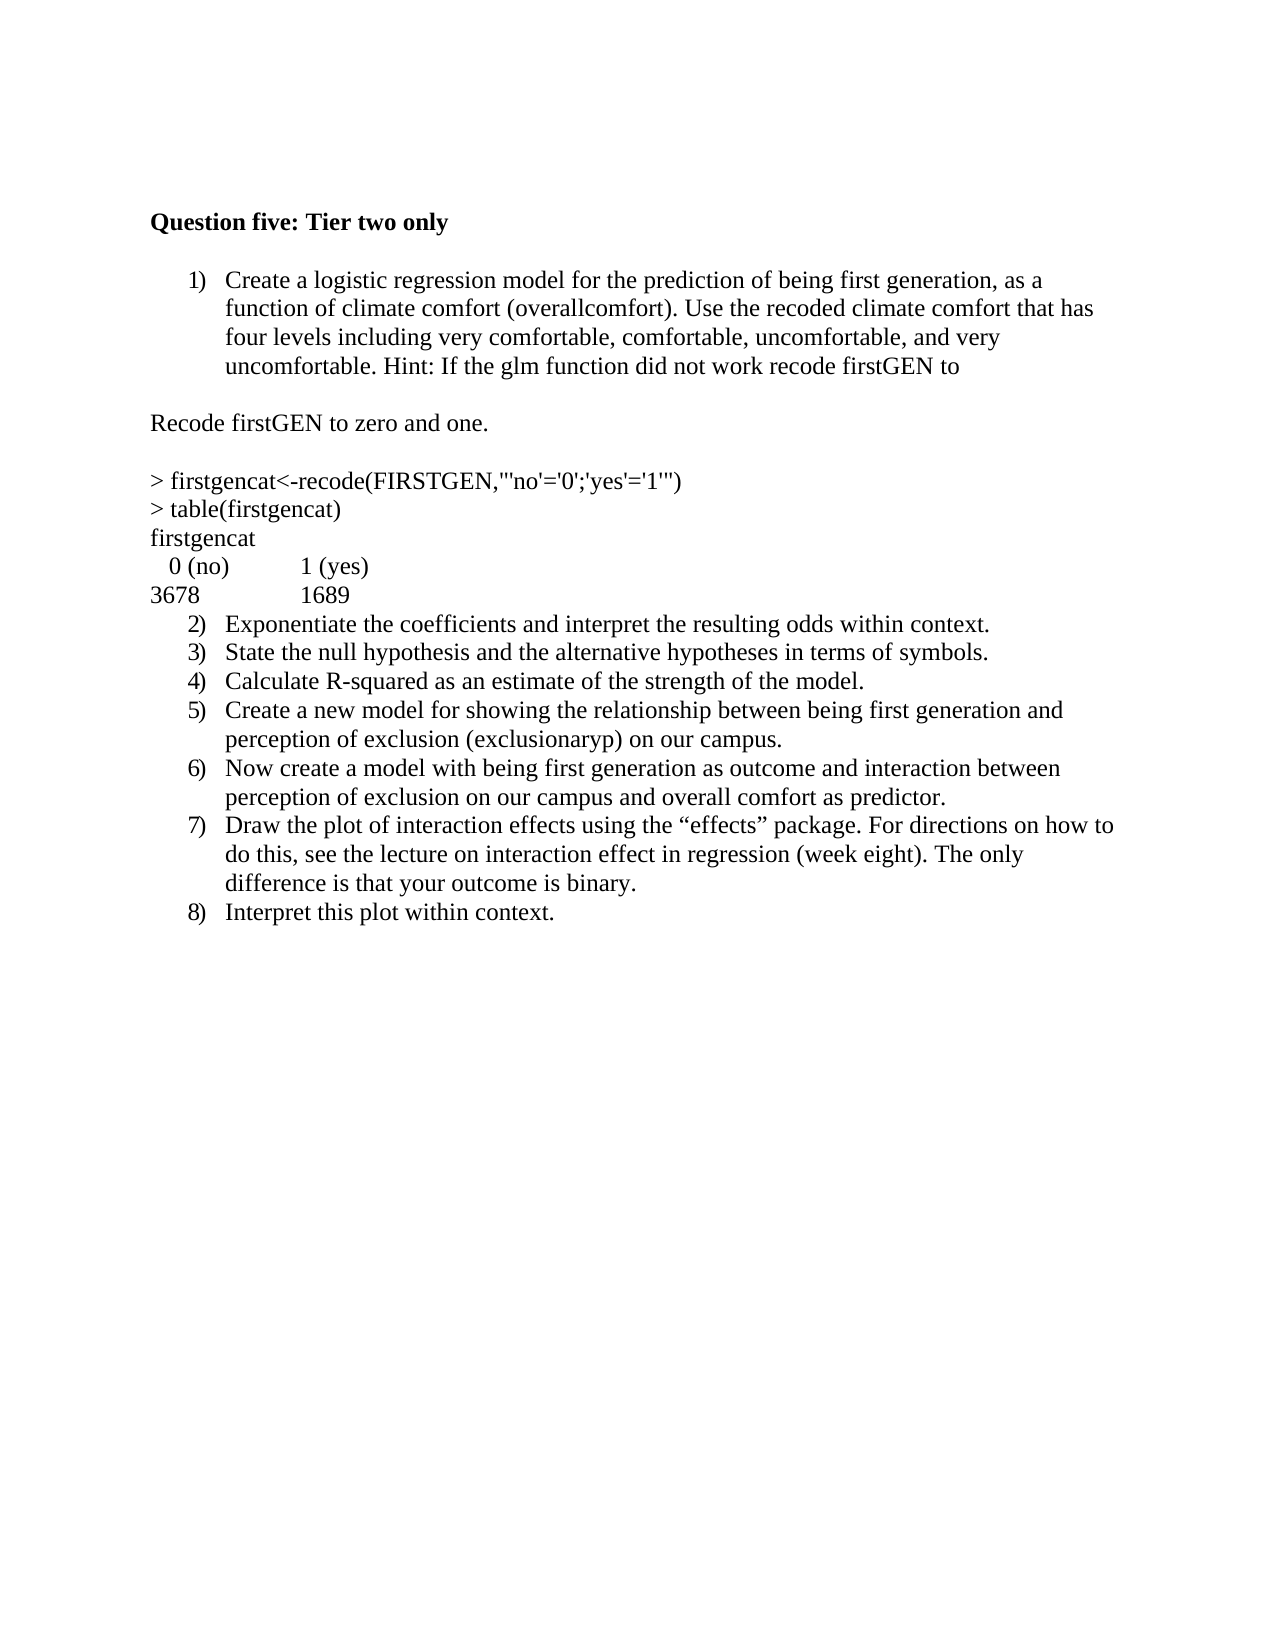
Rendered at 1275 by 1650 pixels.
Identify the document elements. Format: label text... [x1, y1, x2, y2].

list State the null hypothesis and the alternative hypotheses in terms of symbols. [187, 638, 1125, 667]
list Calculate R-squared as an estimate of the strength of the model. [187, 667, 1125, 696]
text Recode firstGEN to zero and one. [150, 408, 1125, 437]
text > firstgencat<-recode(FIRSTGEN,"'no'='0';'yes'='1'") [150, 466, 1125, 494]
list Create a new model for showing the relationship between being first generation and perception of exclusion (exclusionaryp) on our campus. [187, 696, 1064, 753]
text 0 (no) 1 (yes) [169, 552, 1125, 580]
text > table(firstgencat) firstgencat [150, 495, 343, 551]
list Exponentiate the coefficients and interpret the resulting odds within context. [187, 609, 1125, 638]
text 3678 1689 [150, 580, 1125, 609]
list Create a logistic regression model for the prediction of being first generation, as a function of climate comfort (overallcomfort). Use the recoded climate comfort that has four levels including very comfortable, comfortable, uncomfortable, and very uncomfortable. Hint: If the glm function did not work recode firstGEN to [187, 265, 1094, 380]
subtitle Question five: Tier two only [150, 207, 1125, 236]
list Draw the plot of interaction effects using the “effects” package. For directions on how to do this, see the lecture on interaction effect in regression (week eight). The only difference is that your outcome is binary. [187, 811, 1114, 897]
list Now create a model with being first generation as outcome and interaction between perception of exclusion on our campus and overall comfort as predictor. [187, 753, 1061, 811]
list Interpret this plot within context. [187, 897, 1125, 926]
